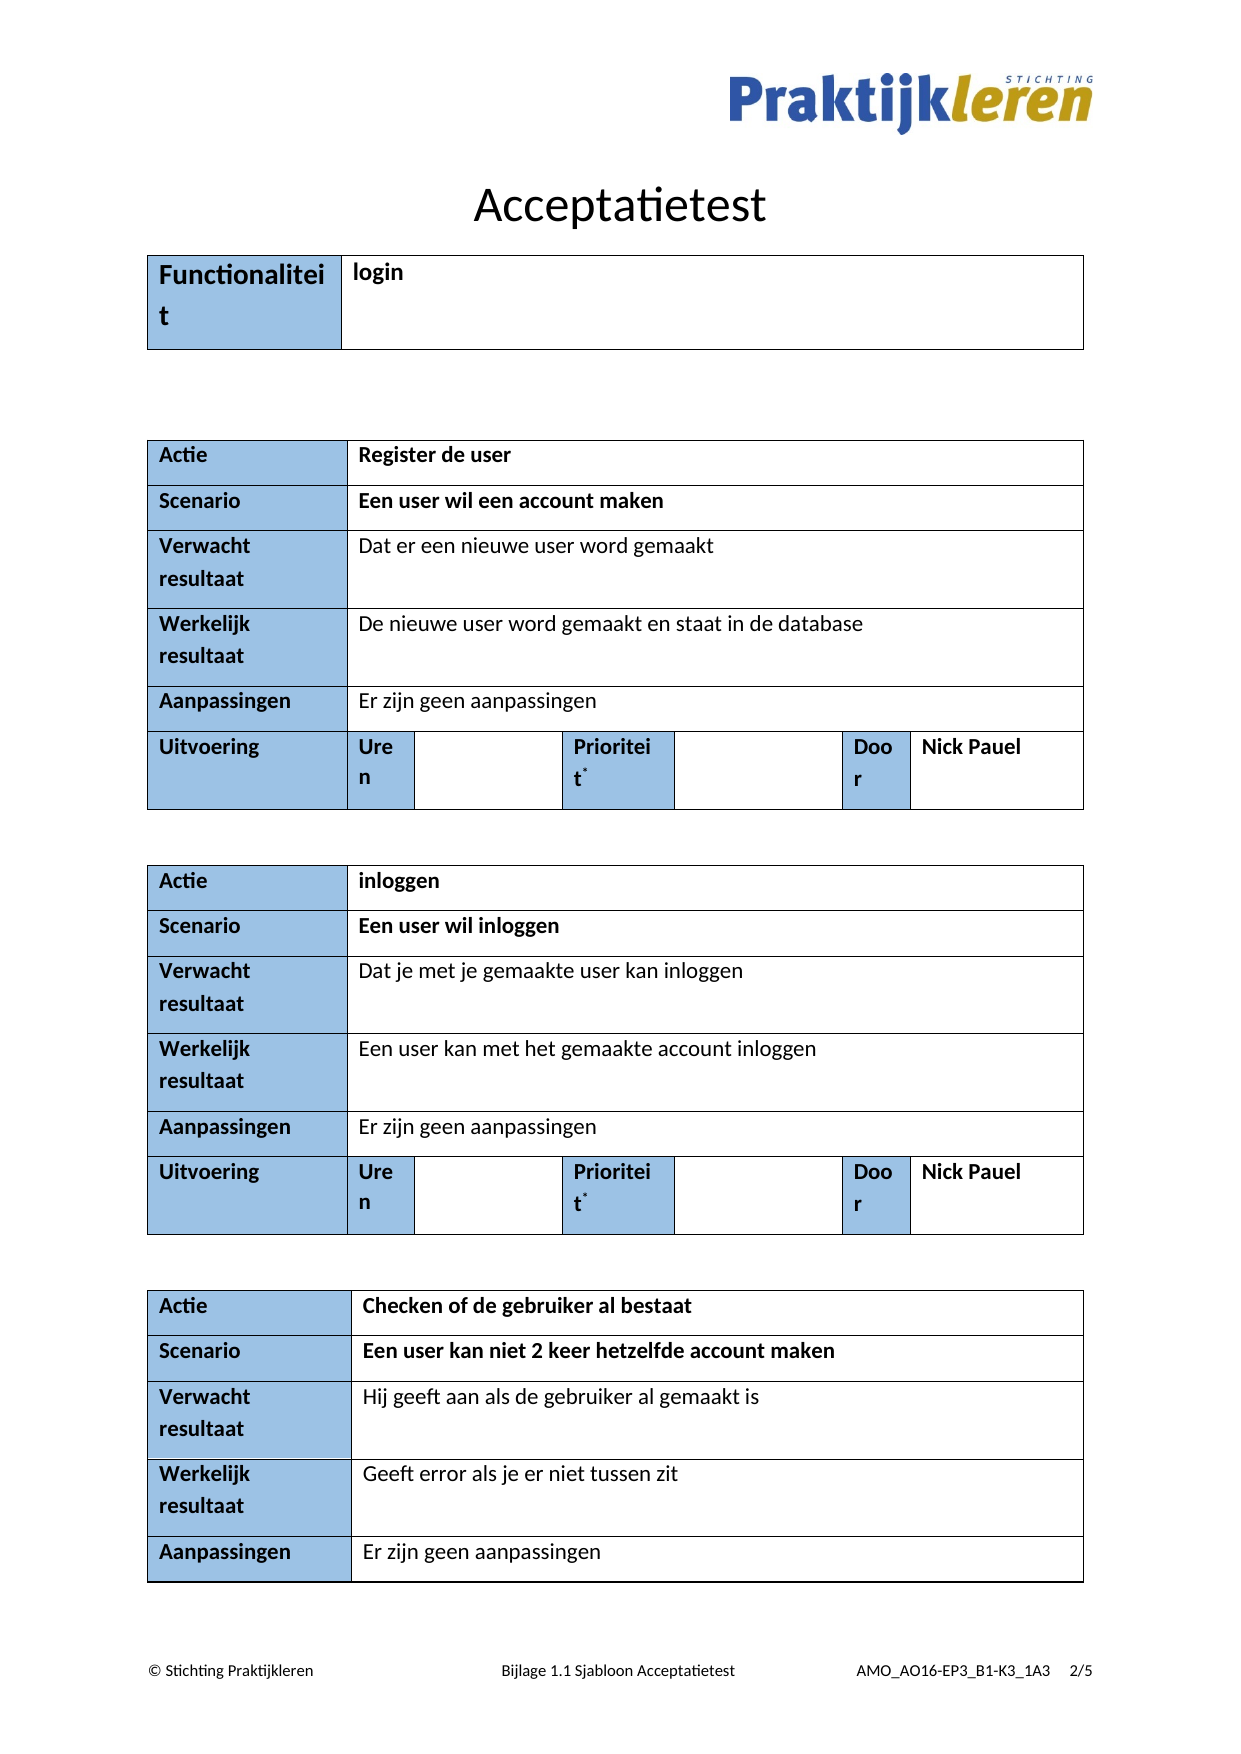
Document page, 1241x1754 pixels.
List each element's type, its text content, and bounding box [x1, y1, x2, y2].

table_cell Prioriteit [563, 732, 674, 809]
table_cell Een user kan met het gemaakte account inloggen [348, 1034, 1083, 1111]
table_header inloggen [348, 866, 1083, 910]
table_cell Aanpassingen [148, 687, 347, 731]
table_cell De nieuwe user word gemaakt en staat in de database [348, 609, 1083, 686]
table_header Functionaliteit [148, 256, 341, 349]
table_cell [415, 732, 562, 809]
table_cell Werkelijk resultaat [148, 1034, 347, 1111]
table_cell Er zijn geen aanpassingen [348, 687, 1083, 731]
table_cell Dat je met je gemaakte user kan inloggen [348, 957, 1083, 1033]
table_cell Uitvoering [148, 1157, 347, 1234]
table_cell [675, 732, 842, 809]
table_cell Een user wil inloggen [348, 911, 1083, 956]
table_header Checken of de gebruiker al bestaat [352, 1291, 1083, 1335]
table_cell Nick Pauel [911, 1157, 1083, 1234]
table_cell Een user wil een account maken [348, 486, 1083, 530]
table_cell Scenario [148, 911, 347, 956]
table_cell Uren [348, 1157, 414, 1234]
table_cell Een user kan niet 2 keer hetzelfde account maken [352, 1336, 1083, 1381]
table_cell Scenario [148, 486, 347, 530]
table_cell [415, 1157, 562, 1234]
table_cell Er zijn geen aanpassingen [348, 1112, 1083, 1156]
table_cell Uren [348, 732, 414, 809]
table_cell Nick Pauel [911, 732, 1083, 809]
table_cell Werkelijk resultaat [148, 1460, 351, 1536]
table_cell Uitvoering [148, 732, 347, 809]
table_cell [675, 1157, 842, 1234]
table_cell Geeft error als je er niet tussen zit [352, 1460, 1083, 1536]
table_cell Scenario [148, 1336, 351, 1381]
table_cell Verwacht resultaat [148, 957, 347, 1033]
picture [730, 73, 1093, 135]
table_cell Aanpassingen [148, 1112, 347, 1156]
table_cell Verwacht resultaat [148, 1382, 351, 1458]
table_header login [342, 256, 1083, 349]
table_cell Aanpassingen [148, 1537, 351, 1581]
table_header Register de user [348, 441, 1083, 485]
table_cell Door [843, 732, 910, 809]
table_cell Door [843, 1157, 910, 1234]
subtitle Acceptatietest [148, 173, 1093, 234]
table_cell Dat er een nieuwe user word gemaakt [348, 531, 1083, 608]
table_cell Hij geeft aan als de gebruiker al gemaakt is [352, 1382, 1083, 1458]
table_header Actie [148, 1291, 351, 1335]
table_cell Verwacht resultaat [148, 531, 347, 608]
table_header Actie [148, 866, 347, 910]
table_header Actie [148, 441, 347, 485]
table_cell Er zijn geen aanpassingen [352, 1537, 1083, 1581]
table_cell Prioriteit* [563, 1157, 674, 1234]
table_cell Werkelijk resultaat [148, 609, 347, 686]
